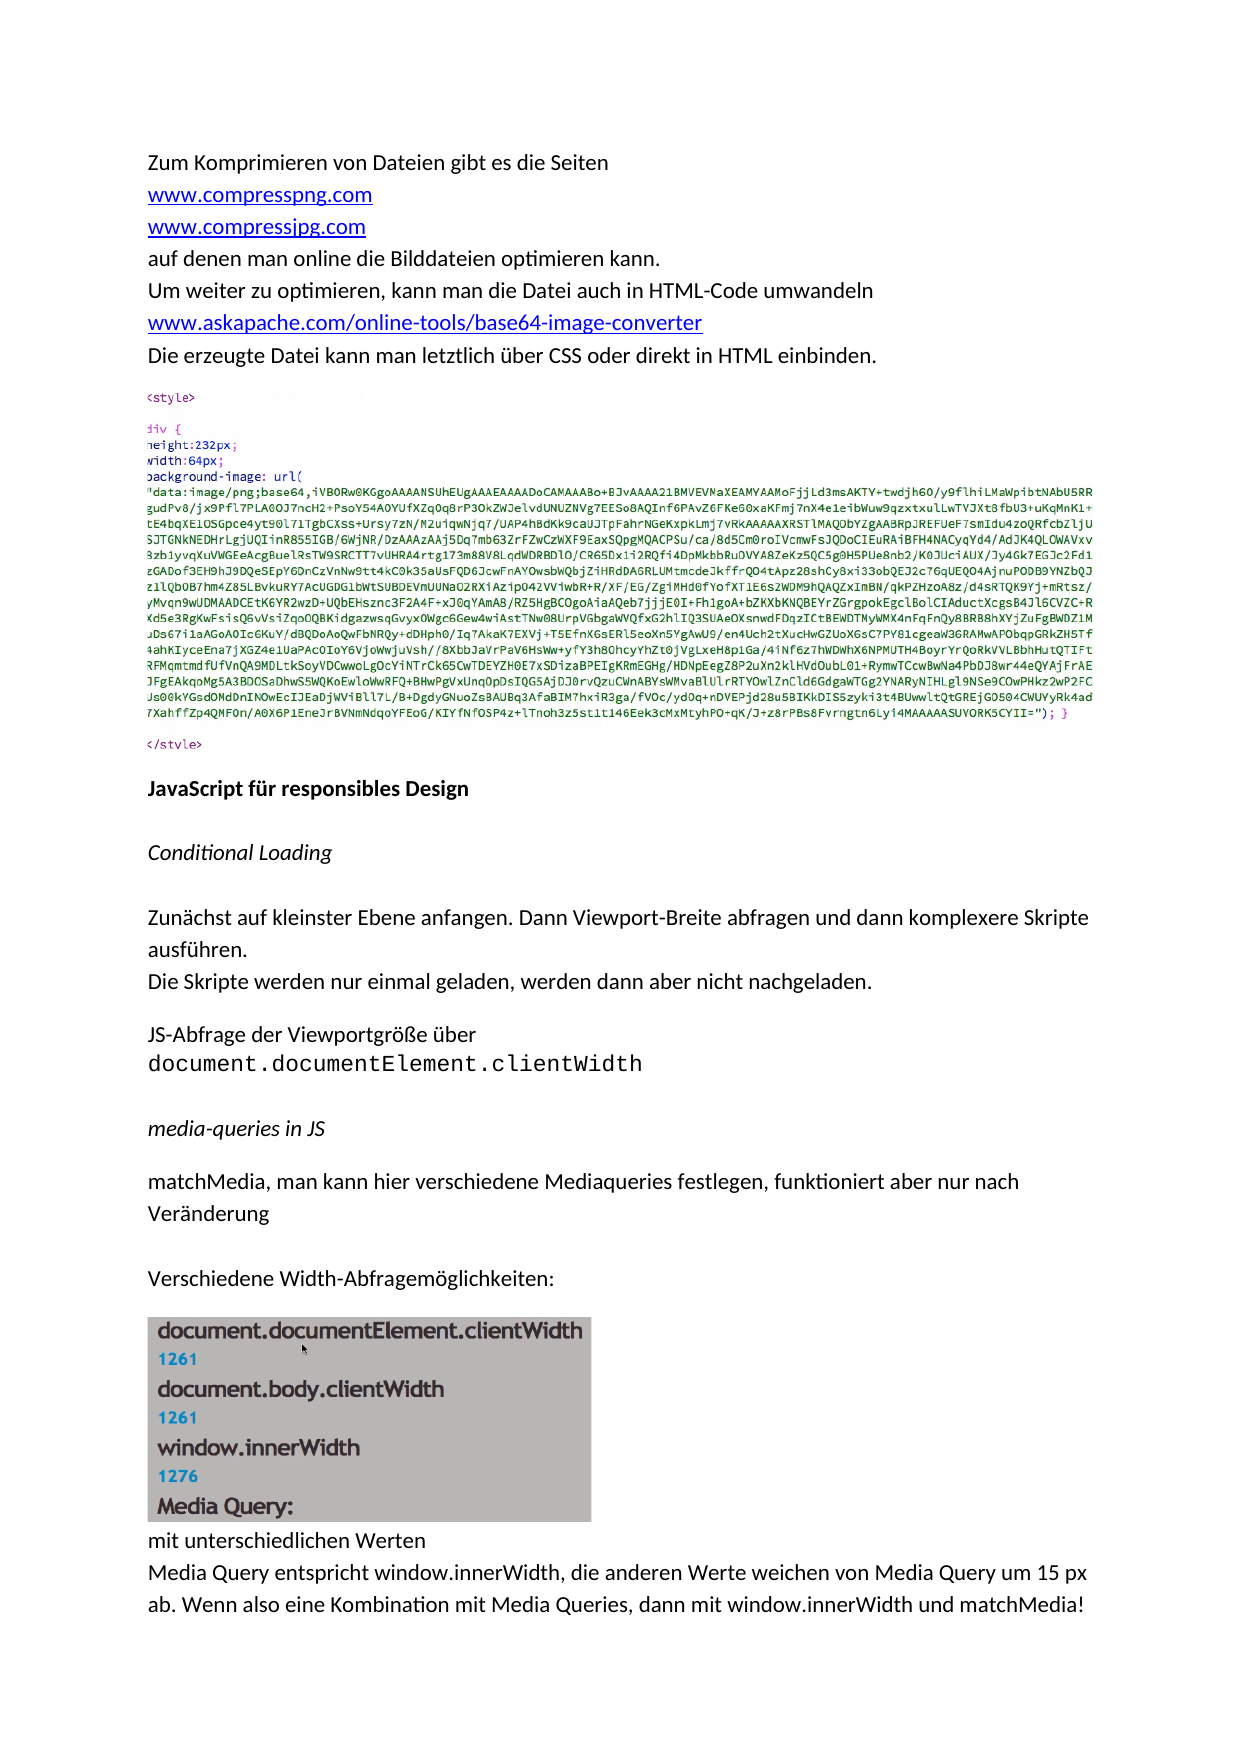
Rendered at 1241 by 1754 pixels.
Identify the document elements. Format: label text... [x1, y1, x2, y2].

picture [147, 1317, 592, 1522]
text JavaScript für responsibles Design Conditional Loading Zunächst auf kleinster Ebene anfangen. Dann Viewport-Breite abfragen und dann komplexere Skripte ausführen. Die Skripte werden nur einmal geladen, werden dann aber nicht nachgeladen. [148, 774, 1093, 995]
picture [147, 393, 1093, 749]
text matchMedia, man kann hier verschiedene Mediaqueries festlegen, funktioniert aber nur nach Veränderung Verschiedene Width-Abfragemöglichkeiten: [148, 1167, 1093, 1292]
text JS-Abfrage der Viewportgröße über document.documentElement.clientWidth media-queries in JS [148, 1020, 1093, 1142]
text Zum Komprimieren von Dateien gibt es die Seiten www.compresspng.com www.compressjpg.com auf denen man online die Bilddateien optimieren kann. Um weiter zu optimieren, kann man die Datei auch in HTML-Code umwandeln www.askapache.com/online-tools/base64-image-converter Die erzeugte Datei kann man letztlich über CSS oder direkt in HTML einbinden. [148, 148, 1093, 369]
